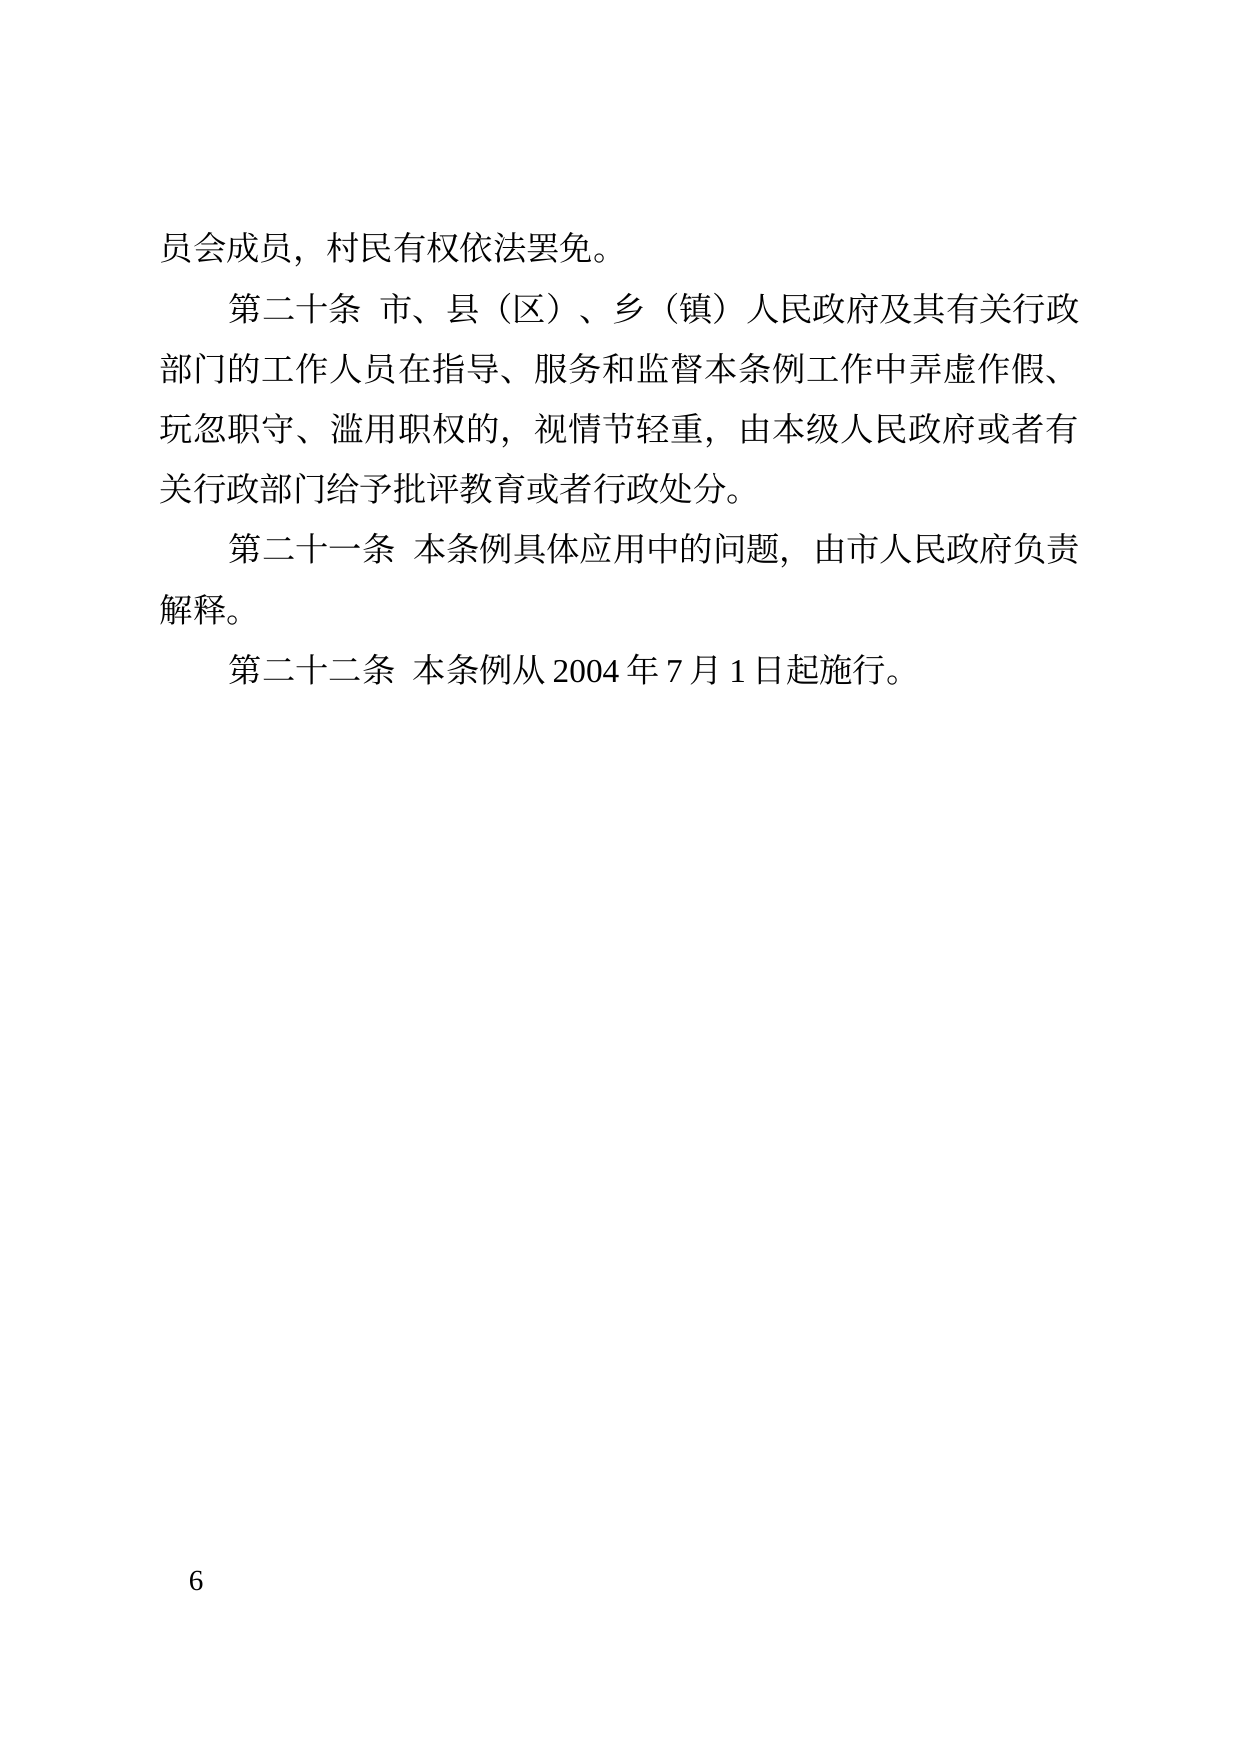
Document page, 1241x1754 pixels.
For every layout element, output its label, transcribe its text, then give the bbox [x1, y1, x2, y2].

text 第二十一条 本条例具体应用中的问题，由市人民政府负责解释。 [159, 514, 1081, 634]
text 第二十二条 本条例从2004年7月1日起施行。 [159, 634, 1081, 694]
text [159, 213, 1081, 273]
text 第二十条 市、县（区）、乡（镇）人民政府及其有关行政部门的工作人员在指导、服务和监督本条例工作中弄虚作假、玩忽职守、滥用职权的，视情节轻重，由本级人民政府或者有关行政部门给予批评教育或者行政处分。 [159, 273, 1081, 514]
